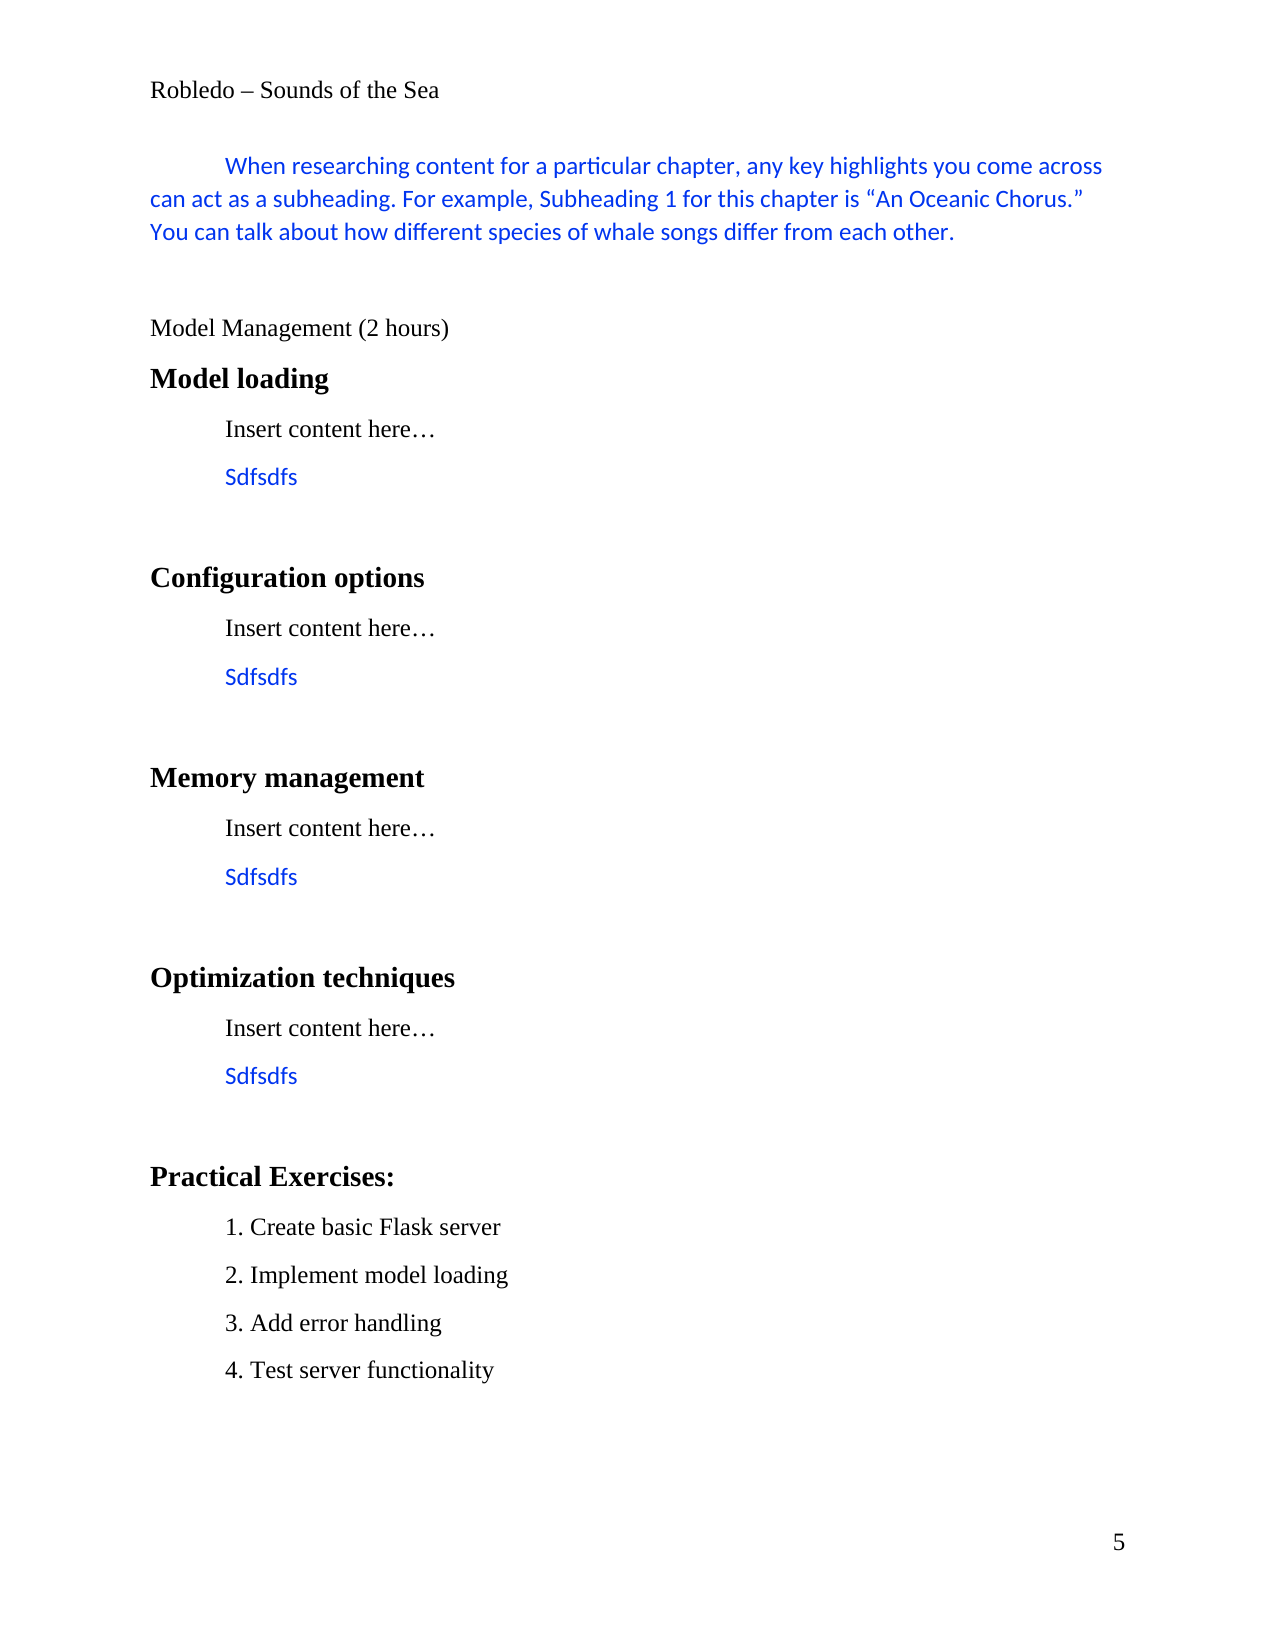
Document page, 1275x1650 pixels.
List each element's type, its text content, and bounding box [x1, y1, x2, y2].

text Sdfsdfs [150, 861, 1125, 891]
subtitle Model Management (2 hours) [150, 313, 1125, 342]
text 4. Test server functionality [150, 1356, 1125, 1384]
text 2. Implement model loading [150, 1260, 1125, 1289]
text Sdfsdfs [150, 661, 1125, 692]
text Sdfsdfs [150, 1060, 1125, 1091]
subtitle Practical Exercises: [150, 1159, 1125, 1193]
text Sdfsdfs [150, 461, 1125, 492]
text 3. Add error handling [150, 1308, 1125, 1337]
text 1. Create basic Flask server [150, 1212, 1125, 1241]
